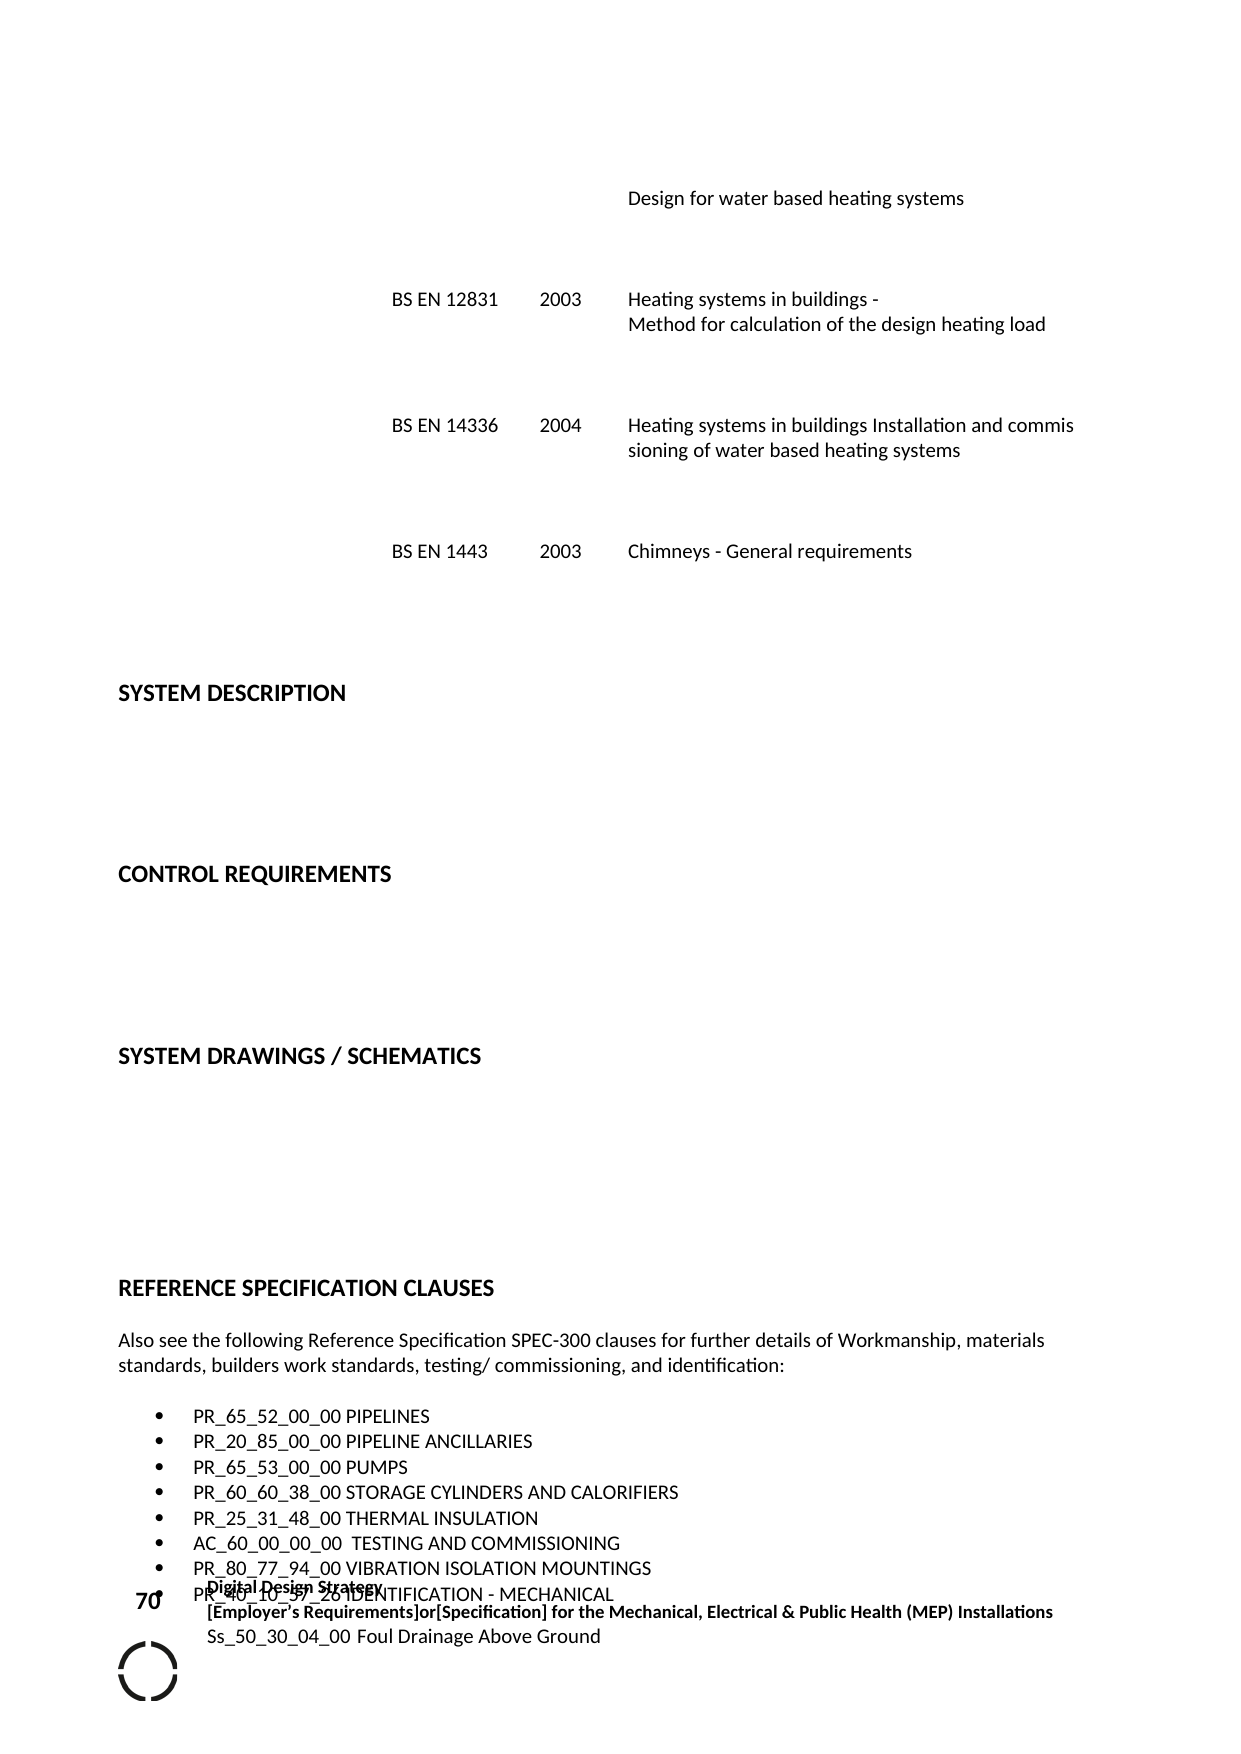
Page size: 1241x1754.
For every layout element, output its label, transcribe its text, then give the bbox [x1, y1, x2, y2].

subtitle CONTROL REQUIREMENTS [118, 859, 1063, 889]
list AC_60_00_00_00 TESTING AND COMMISSIONING [156, 1530, 1063, 1556]
list PR_65_52_00_00 PIPELINES [156, 1403, 1063, 1428]
list PR_40_10_57_26 IDENTIFICATION - MECHANICAL [156, 1581, 1063, 1606]
subtitle SYSTEM DRAWINGS / SCHEMATICS [118, 1040, 1063, 1071]
subtitle SYSTEM DESCRIPTION [118, 677, 1063, 708]
list PR_20_85_00_00 PIPELINE ANCILLARIES [156, 1428, 1063, 1454]
subtitle REFERENCE SPECIFICATION CLAUSES [118, 1272, 1063, 1302]
list PR_65_53_00_00 PUMPS [156, 1454, 1063, 1479]
list PR_25_31_48_00 THERMAL INSULATION [156, 1505, 1063, 1530]
text Also see the following Reference Specification SPEC-300 clauses for further details of Workmanship, materials standards, builders work standards, testing/ commissioning, and identification: [118, 1327, 1063, 1378]
list PR_80_77_94_00 VIBRATION ISOLATION MOUNTINGS [156, 1556, 1063, 1581]
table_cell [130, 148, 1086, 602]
list PR_60_60_38_00 STORAGE CYLINDERS AND CALORIFIERS [156, 1479, 1063, 1505]
